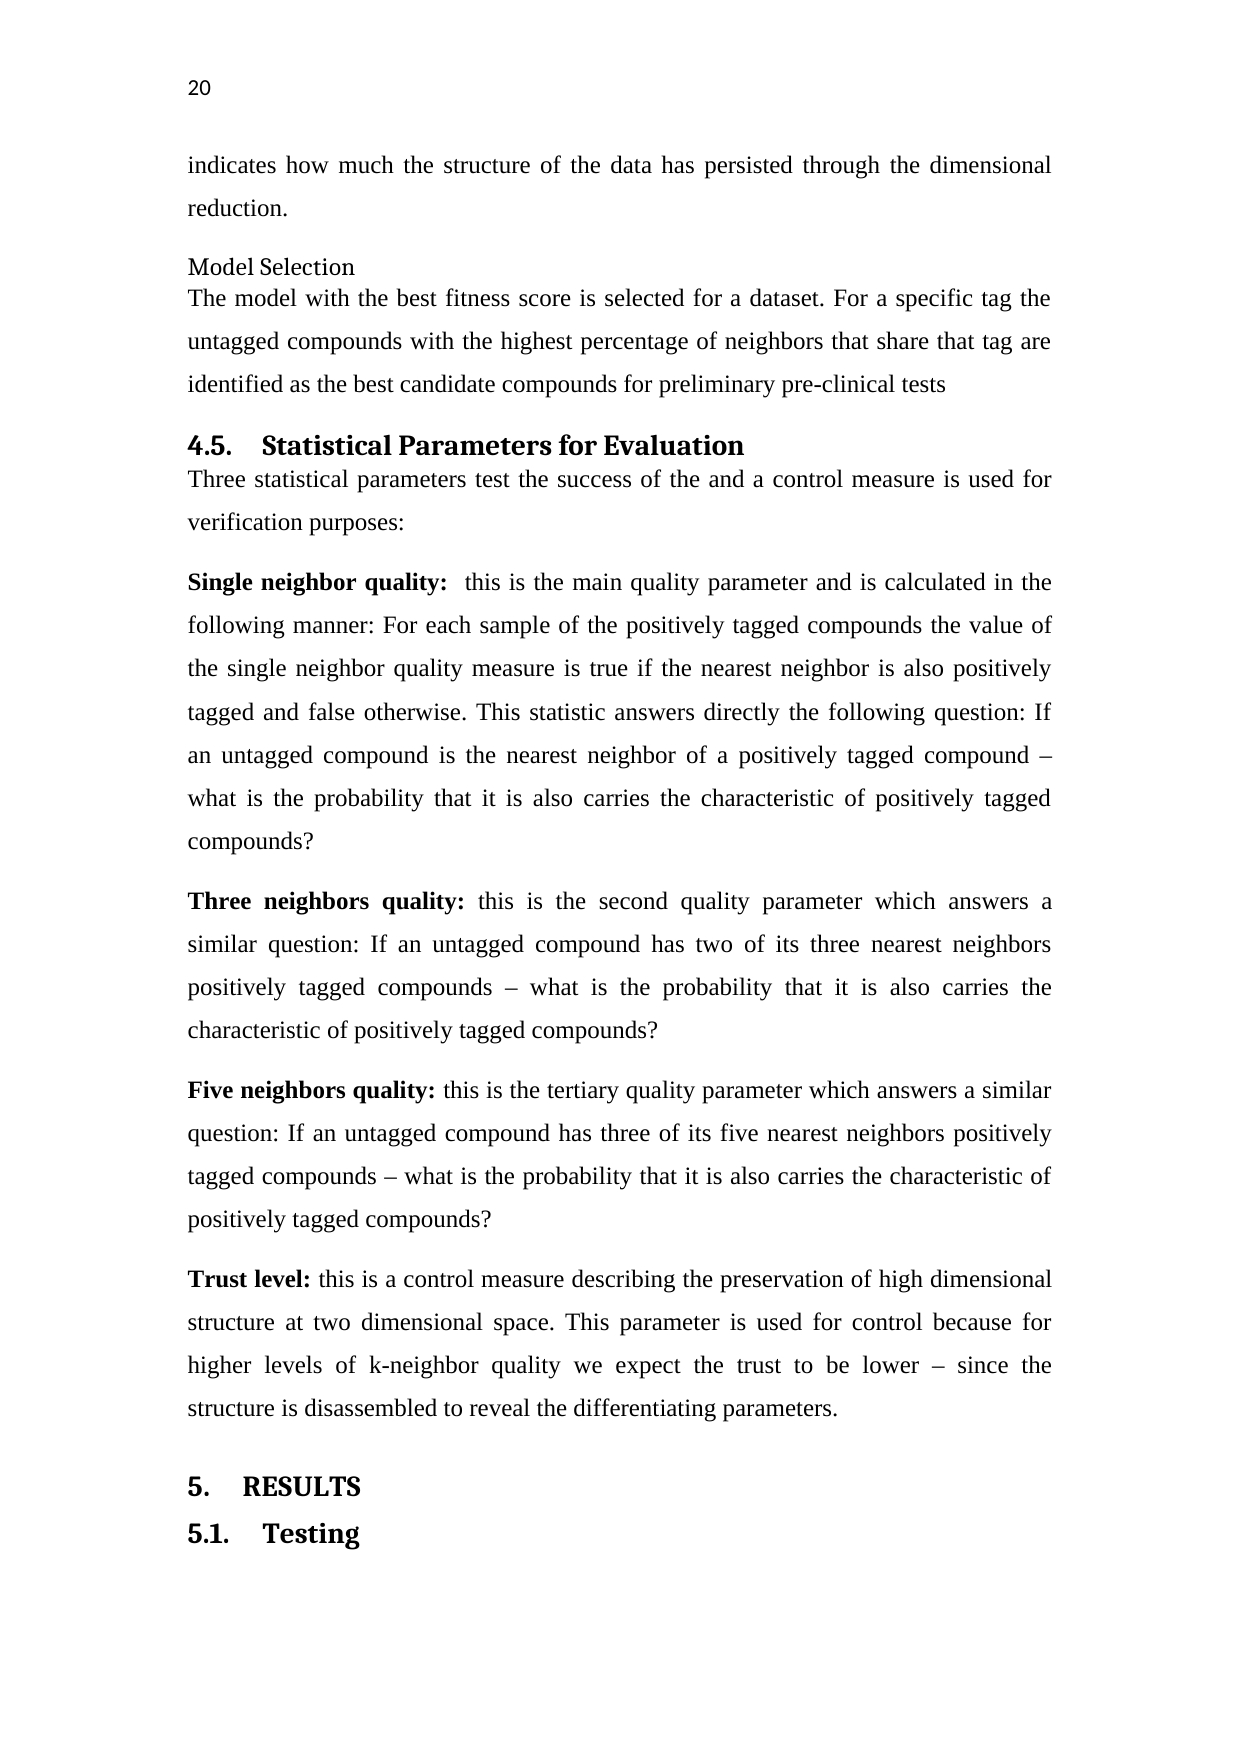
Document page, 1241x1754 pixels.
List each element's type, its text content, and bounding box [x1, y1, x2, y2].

subtitle Model Selection [187, 253, 1053, 282]
text Five neighbors quality: this is the tertiary quality parameter which answers a similar question: If an untagged compound has three of its five nearest neighbors positively tagged compounds – what is the probability that it is also carries the characteristic of positively tagged compounds? [187, 1075, 1053, 1233]
text Trust level: this is a control measure describing the preservation of high dimensional structure at two dimensional space. This parameter is used for control because for higher levels of k-neighbor quality we expect the trust to be lower – since the structure is disassembled to reveal the differentiating parameters. [187, 1264, 1053, 1422]
text Three neighbors quality: this is the second quality parameter which answers a similar question: If an untagged compound has two of its three nearest neighbors positively tagged compounds – what is the probability that it is also carries the characteristic of positively tagged compounds? [187, 886, 1053, 1044]
subtitle Statistical Parameters for Evaluation [187, 429, 1053, 463]
text The model with the best fitness score is selected for a dataset. For a specific tag the untagged compounds with the highest percentage of neighbors that share that tag are identified as the best candidate compounds for preliminary pre-clinical tests [187, 283, 1053, 398]
text Single neighbor quality: this is the main quality parameter and is calculated in the following manner: For each sample of the positively tagged compounds the value of the single neighbor quality measure is true if the nearest neighbor is also positively tagged and false otherwise. This statistic answers directly the following question: If an untagged compound is the nearest neighbor of a positively tagged compound – what is the probability that it is also carries the characteristic of positively tagged compounds? [187, 567, 1053, 855]
subtitle Results [187, 1470, 1053, 1503]
text Three statistical parameters test the success of the and a control measure is used for verification purposes: [187, 464, 1053, 536]
subtitle Testing [187, 1518, 1053, 1551]
